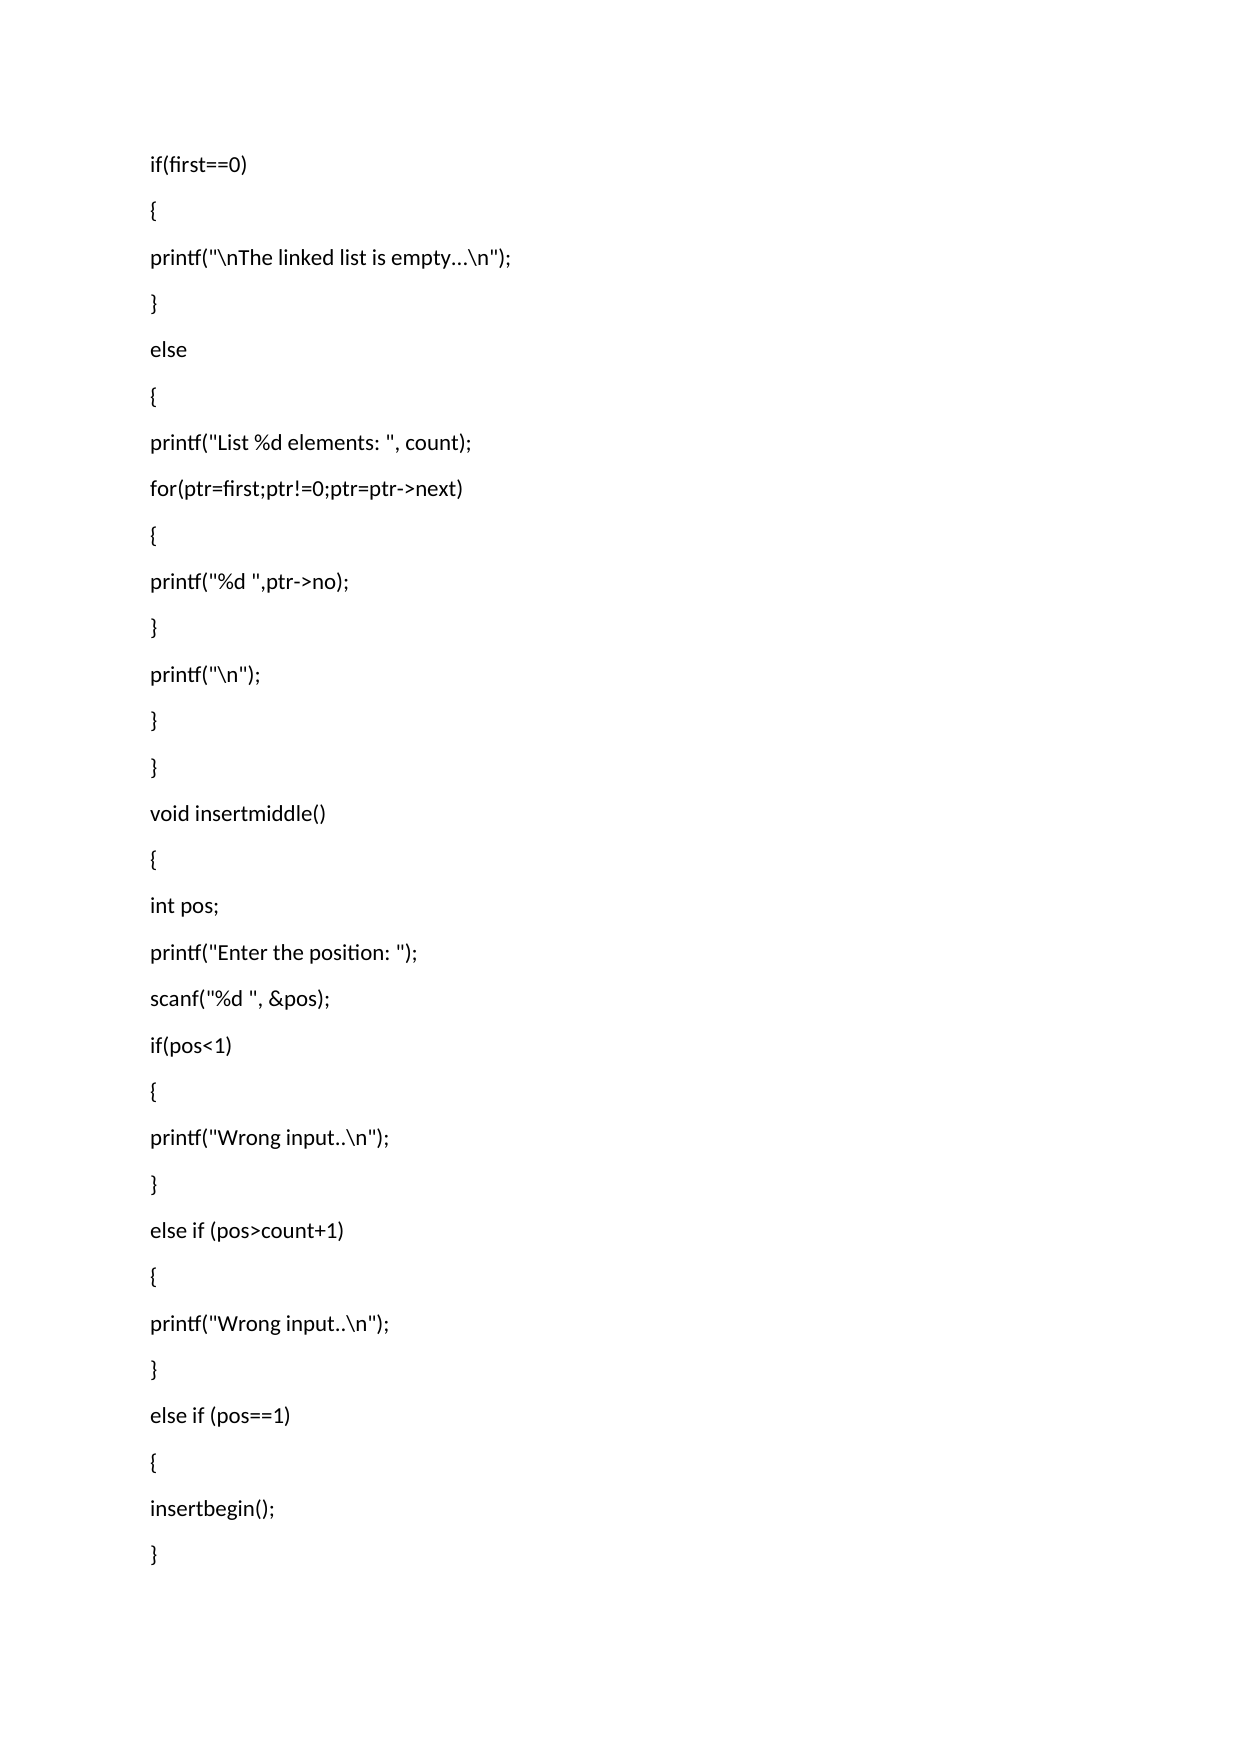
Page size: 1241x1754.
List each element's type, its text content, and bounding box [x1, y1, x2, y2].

text { [150, 521, 1090, 549]
text printf("List %d elements: ", count); [150, 428, 1090, 456]
text void insertmiddle() [150, 799, 1090, 827]
text { [150, 1077, 1090, 1105]
text for(ptr=first;ptr!=0;ptr=ptr->next) [150, 474, 1090, 502]
text } [150, 706, 1090, 734]
text { [150, 1262, 1090, 1291]
text if(first==0) [150, 150, 1090, 178]
text } [150, 1541, 1090, 1569]
text { [150, 382, 1090, 410]
text if(pos<1) [150, 1031, 1090, 1059]
text else [150, 335, 1090, 363]
text } [150, 1355, 1090, 1383]
text { [150, 1448, 1090, 1476]
text } [150, 1170, 1090, 1198]
text { [150, 196, 1090, 224]
text scanf("%d ", &pos); [150, 984, 1090, 1012]
text printf("\n"); [150, 660, 1090, 688]
text insertbegin(); [150, 1494, 1090, 1522]
text printf("Wrong input..\n"); [150, 1309, 1090, 1337]
text printf("Wrong input..\n"); [150, 1123, 1090, 1151]
text } [150, 753, 1090, 781]
text else if (pos>count+1) [150, 1216, 1090, 1244]
text } [150, 613, 1090, 642]
text printf("Enter the position: "); [150, 938, 1090, 966]
text printf("\nThe linked list is empty...\n"); [150, 243, 1090, 271]
text { [150, 845, 1090, 873]
text } [150, 289, 1090, 317]
text int pos; [150, 892, 1090, 920]
text else if (pos==1) [150, 1402, 1090, 1429]
text printf("%d ",ptr->no); [150, 567, 1090, 595]
